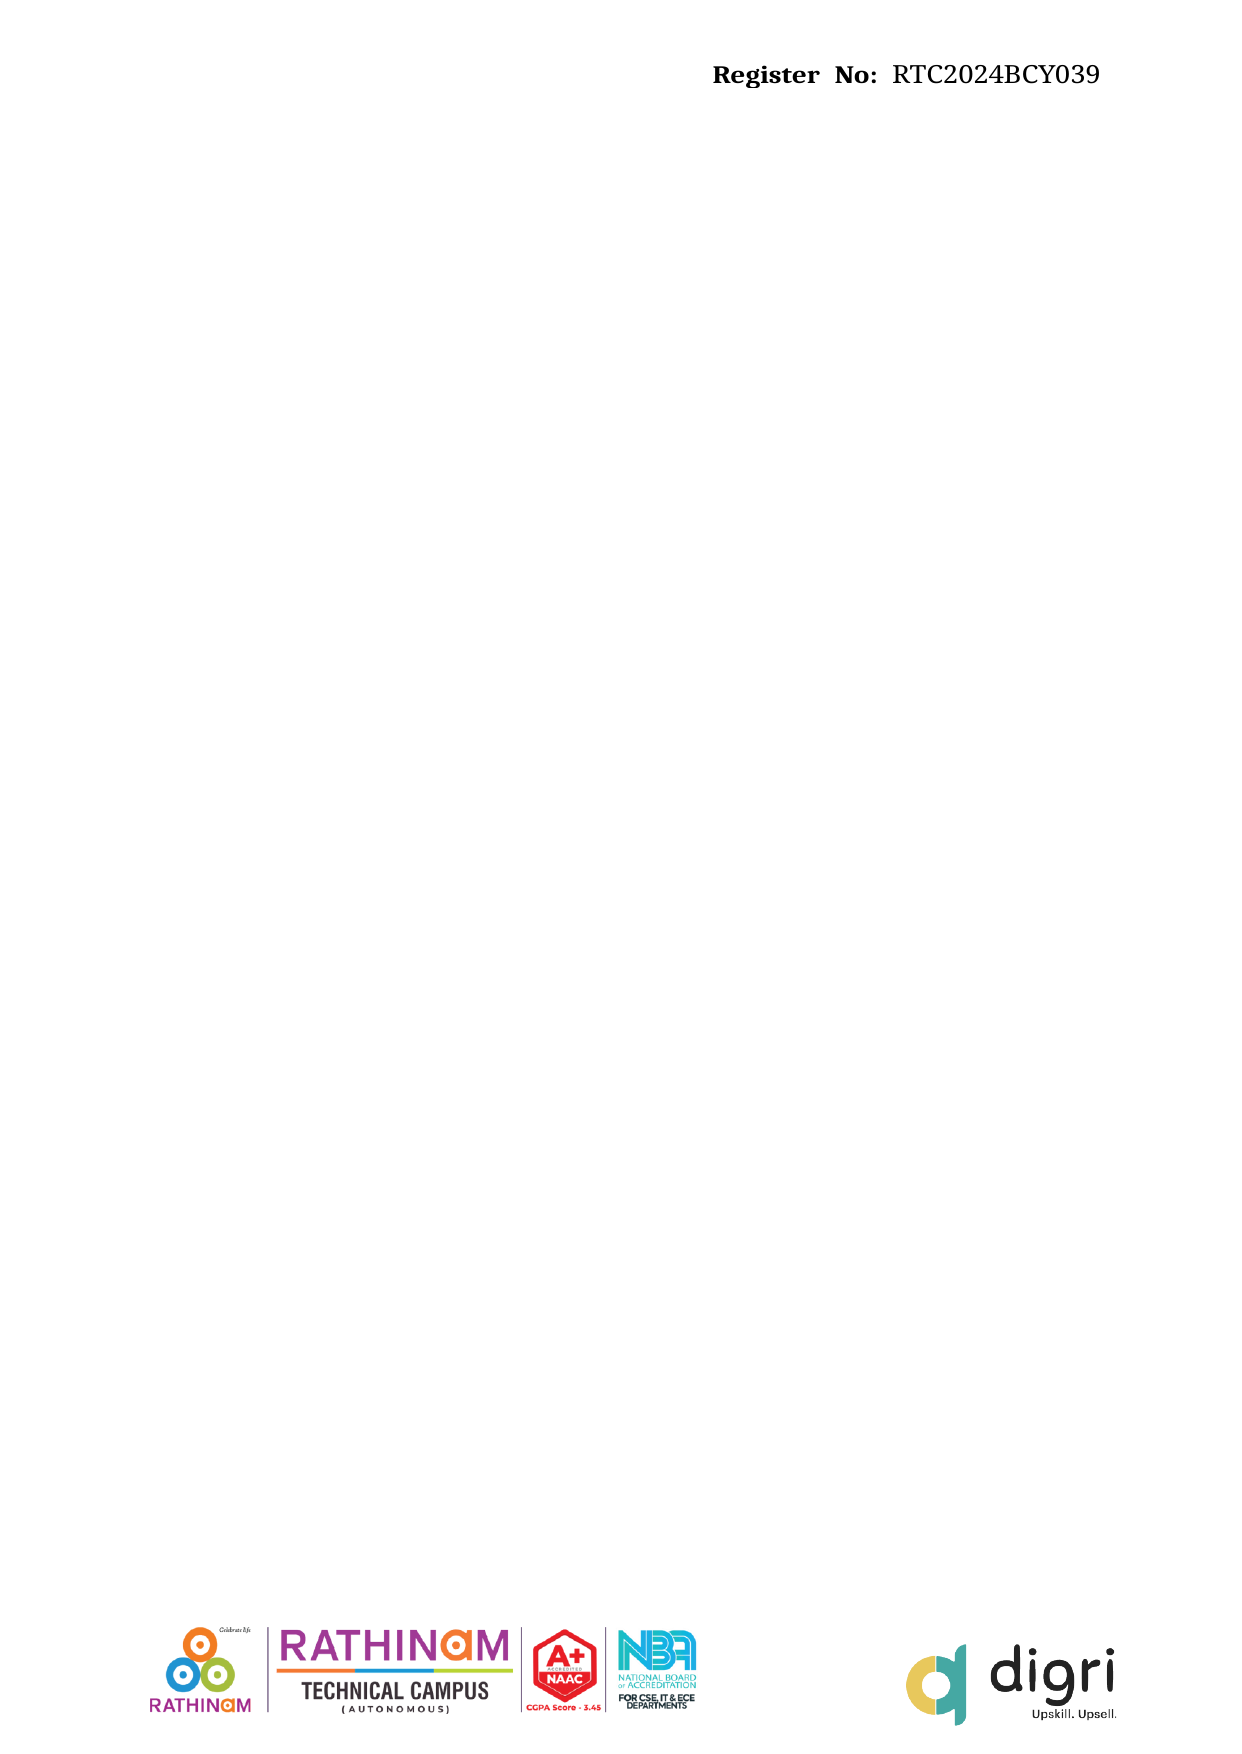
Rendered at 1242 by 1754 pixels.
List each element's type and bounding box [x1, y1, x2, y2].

picture [906, 1644, 1117, 1726]
picture [150, 1627, 699, 1714]
